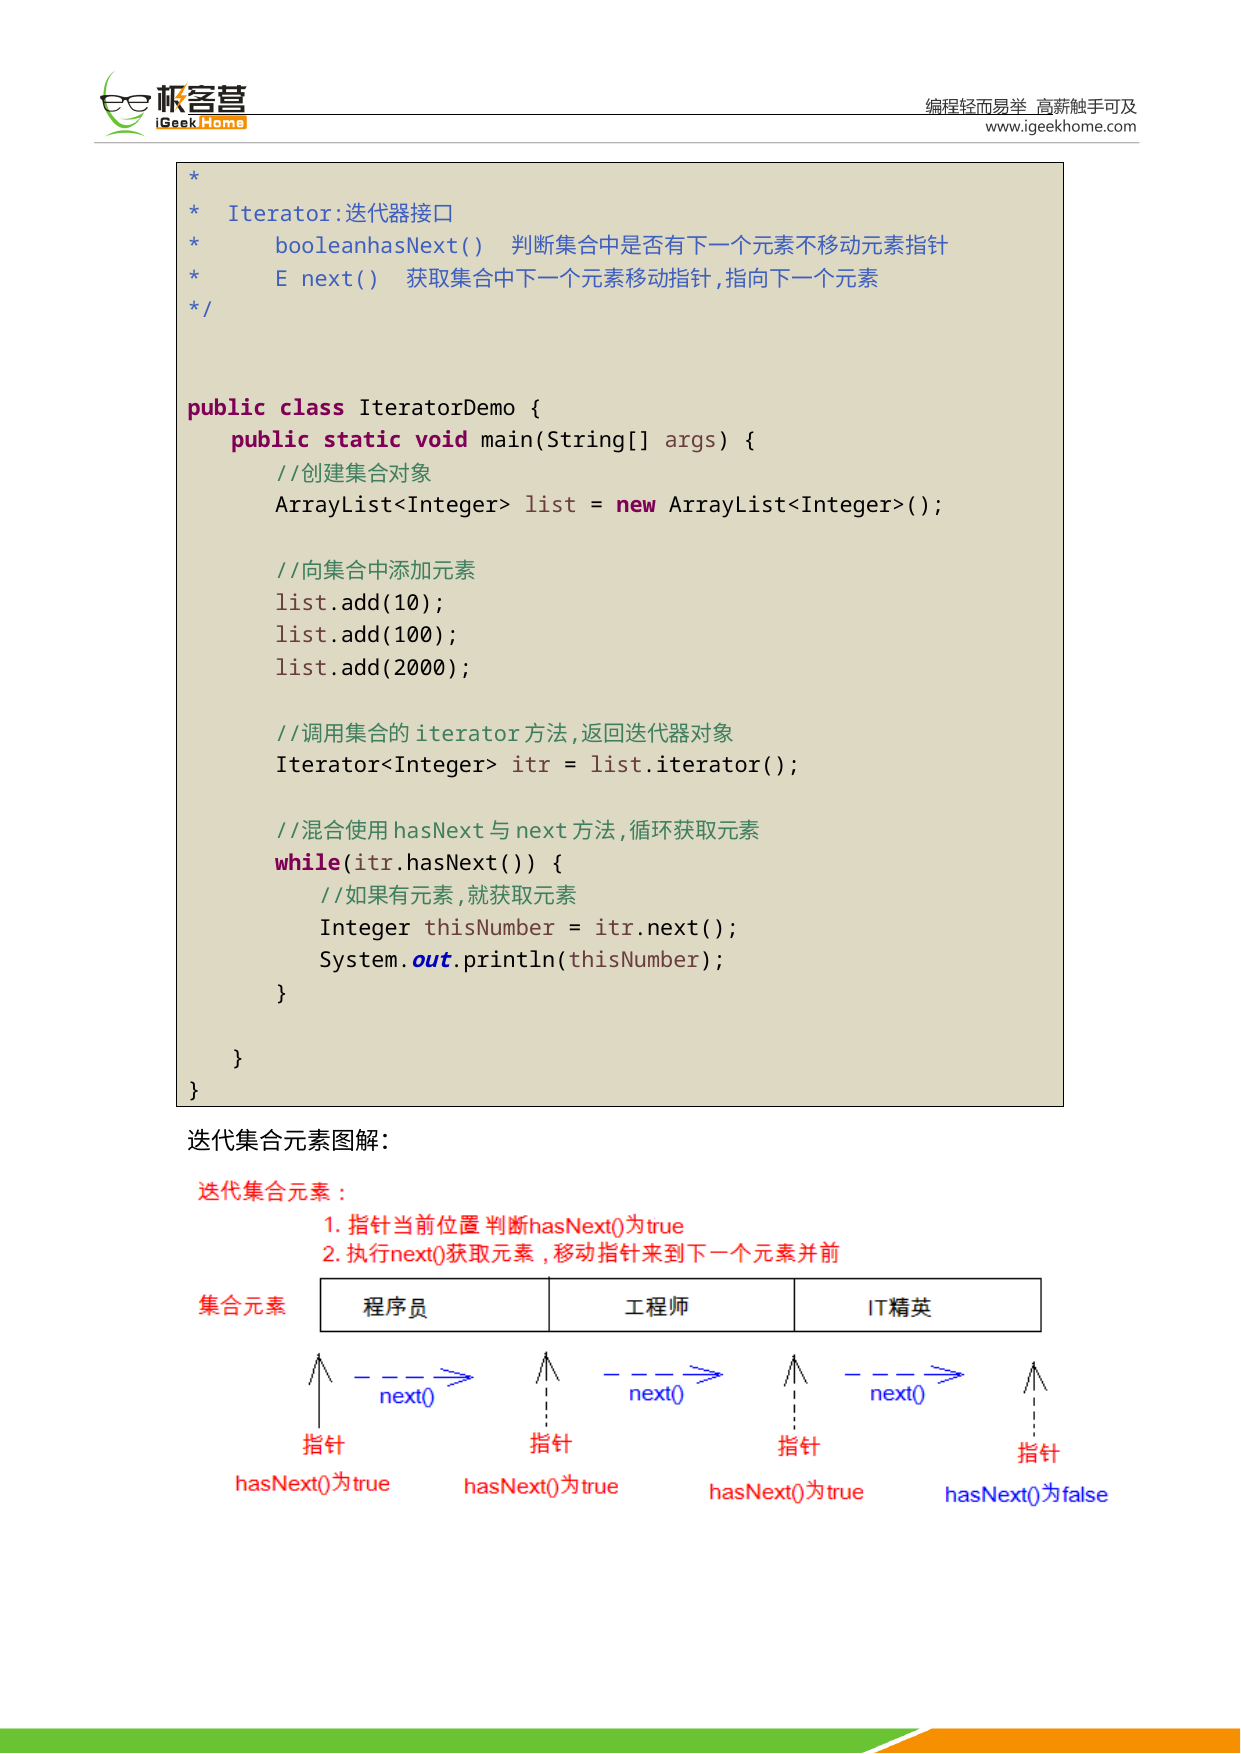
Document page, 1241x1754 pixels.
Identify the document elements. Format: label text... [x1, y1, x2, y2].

text 迭代集合元素图解： [187, 1107, 1053, 1171]
picture [187, 1171, 1132, 1516]
picture [0, 1, 1241, 151]
picture [0, 1690, 1241, 1753]
